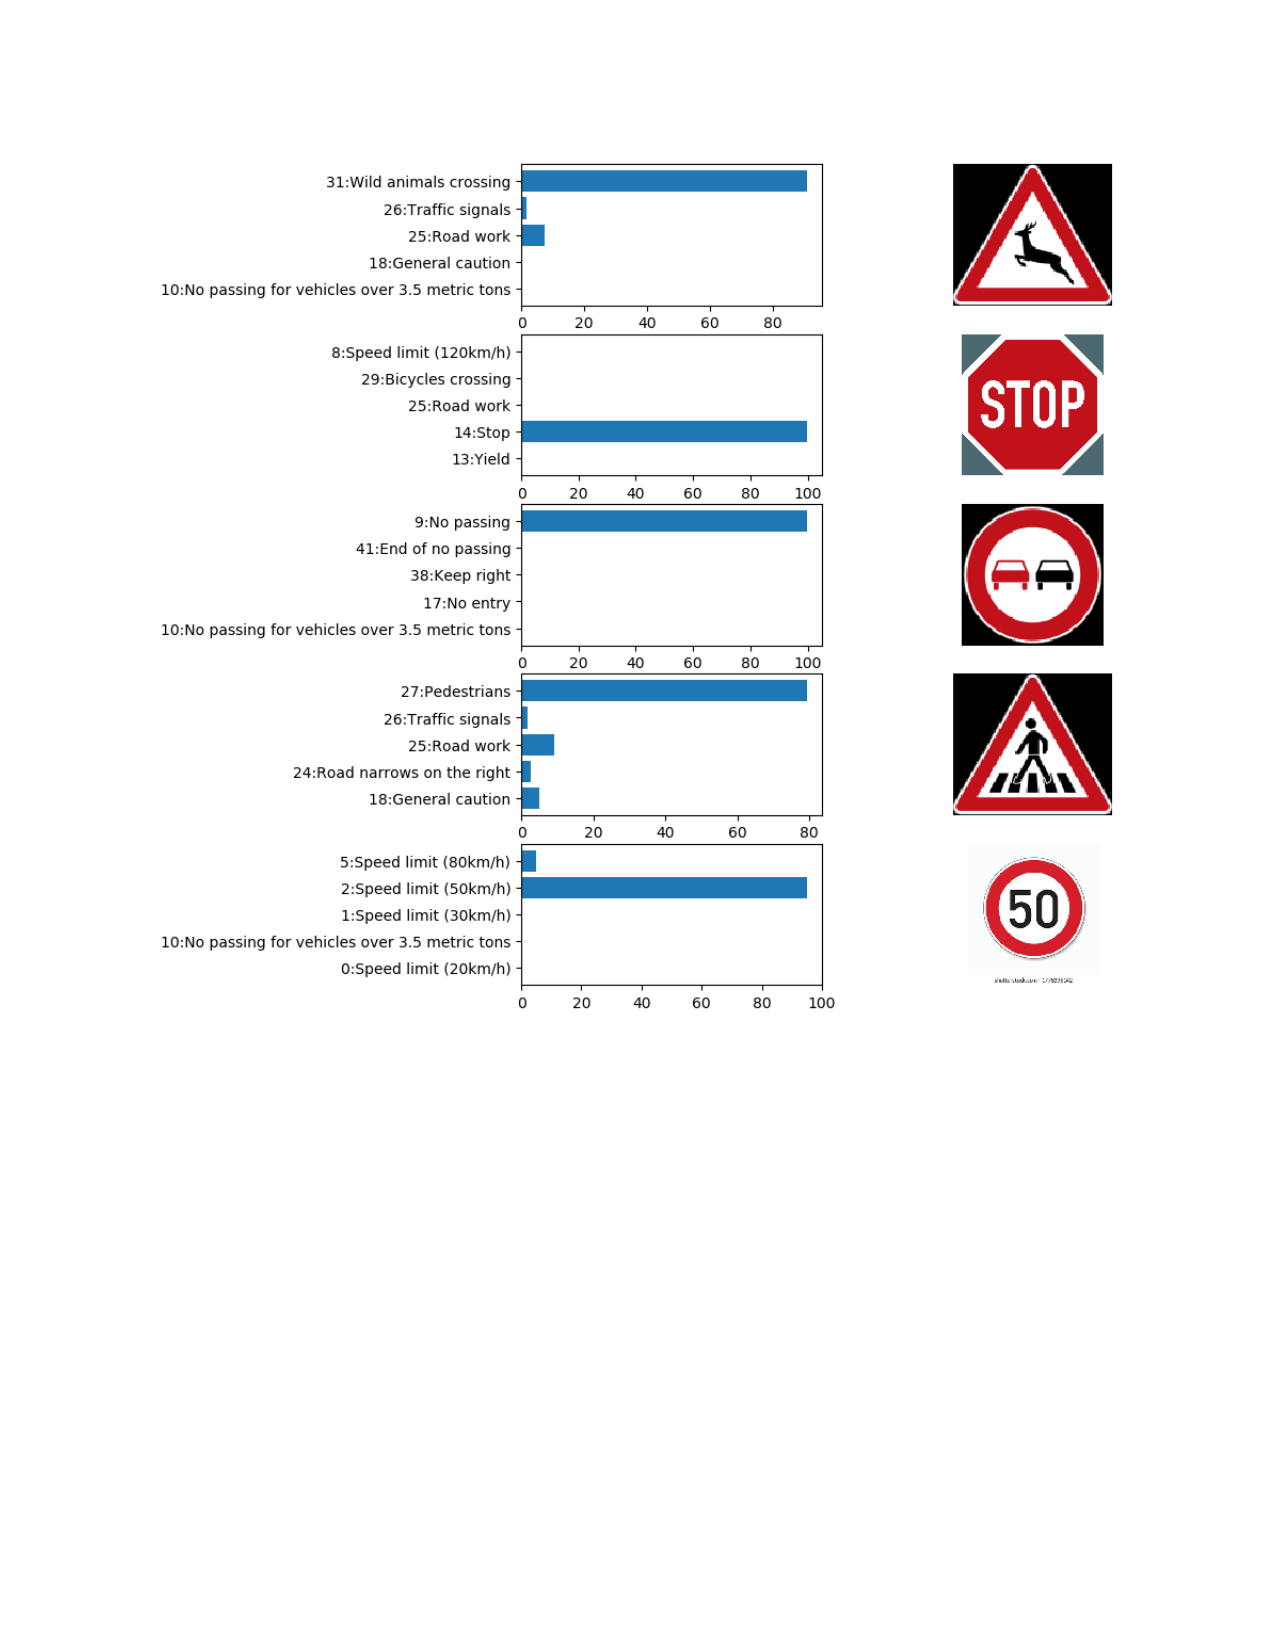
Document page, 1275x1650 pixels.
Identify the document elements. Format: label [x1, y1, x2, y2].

picture [150, 150, 1125, 1021]
